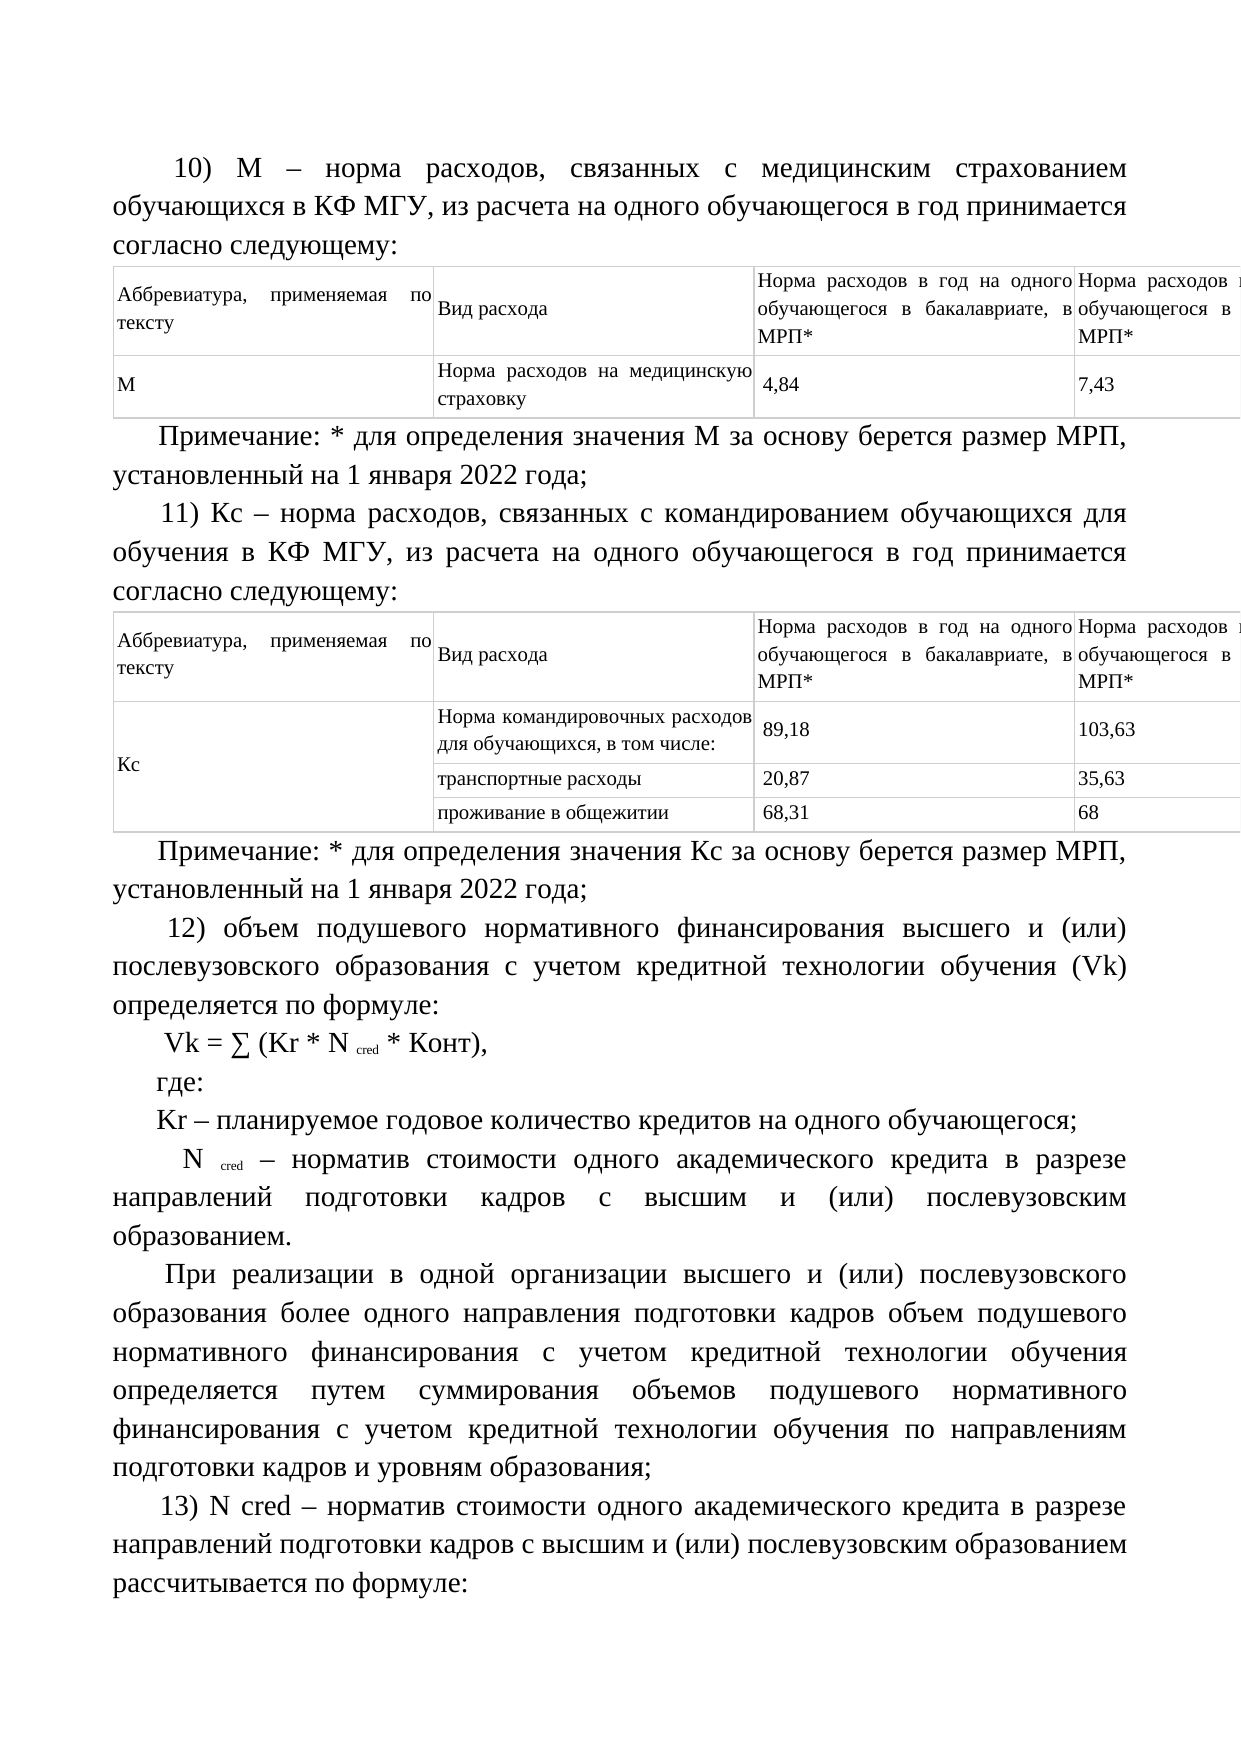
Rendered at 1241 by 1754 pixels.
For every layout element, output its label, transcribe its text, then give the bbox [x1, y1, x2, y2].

text N cred – норматив стоимости одного академического кредита в разрезе направлений подготовки кадров с высшим и (или) послевузовским образованием. [112, 1141, 1128, 1252]
table_cell проживание в общежитии [434, 798, 753, 831]
table_header Норма расходов в год на одного обучающегося в магистратуре, в МРП* [1075, 613, 1240, 701]
table_header Норма расходов в год на одного обучающегося в бакалавриате, в МРП* [755, 613, 1074, 701]
table_header Аббревиатура, применяемая по тексту [114, 613, 433, 701]
table_header Аббревиатура, применяемая по тексту [114, 267, 433, 355]
table_cell 7,43 [1075, 356, 1240, 417]
table_header Вид расхода [434, 613, 753, 701]
text 12) объем подушевого нормативного финансирования высшего и (или) послевузовского образования с учетом кредитной технологии обучения (Vk) определяется по формуле: [112, 910, 1128, 1020]
table_cell Норма командировочных расходов для обучающихся, в том числе: [434, 702, 753, 763]
text 10) M – норма расходов, связанных с медицинским страхованием обучающихся в КФ МГУ, из расчета на одного обучающегося в год принимается согласно следующему: [112, 150, 1128, 261]
table_header Норма расходов в год на одного обучающегося в бакалавриате, в МРП* [755, 267, 1074, 355]
table_cell 68 [1075, 798, 1240, 831]
text Примечание: * для определения значения М за основу берется размер МРП, установленный на 1 января 2022 года; [112, 418, 1128, 491]
text При реализации в одной организации высшего и (или) послевузовского образования более одного направления подготовки кадров объем подушевого нормативного финансирования с учетом кредитной технологии обучения определяется путем суммирования объемов подушевого нормативного финансирования с учетом кредитной технологии обучения по направлениям подготовки кадров и уровням образования; [112, 1257, 1128, 1483]
table_header Норма расходов в год на одного обучающегося в магистратуре, в МРП* [1075, 267, 1240, 355]
table_cell Кс [114, 702, 433, 831]
text где: [112, 1064, 1128, 1097]
table_cell 103,63 [1075, 702, 1240, 763]
text Kr – планируемое годовое количество кредитов на одного обучающегося; [112, 1102, 1128, 1136]
table_cell 20,87 [755, 764, 1074, 797]
table_cell 89,18 [755, 702, 1074, 763]
text 11) Кс – норма расходов, связанных с командированием обучающихся для обучения в КФ МГУ, из расчета на одного обучающегося в год принимается согласно следующему: [112, 496, 1128, 606]
table_header Вид расхода [434, 267, 753, 355]
table_cell Норма расходов на медицинскую страховку [434, 356, 753, 417]
text Примечание: * для определения значения Кс за основу берется размер МРП, установленный на 1 января 2022 года; [112, 833, 1128, 905]
table_cell М [114, 356, 433, 417]
text Vk = ∑ (Kr * N cred * Конт), [112, 1025, 1128, 1059]
text 13) N cred – норматив стоимости одного академического кредита в разрезе направлений подготовки кадров с высшим и (или) послевузовским образованием рассчитывается по формуле: [112, 1488, 1128, 1598]
table_cell 68,31 [755, 798, 1074, 831]
table_cell 35,63 [1075, 764, 1240, 797]
table_cell транспортные расходы [434, 764, 753, 797]
table_cell 4,84 [755, 356, 1074, 417]
